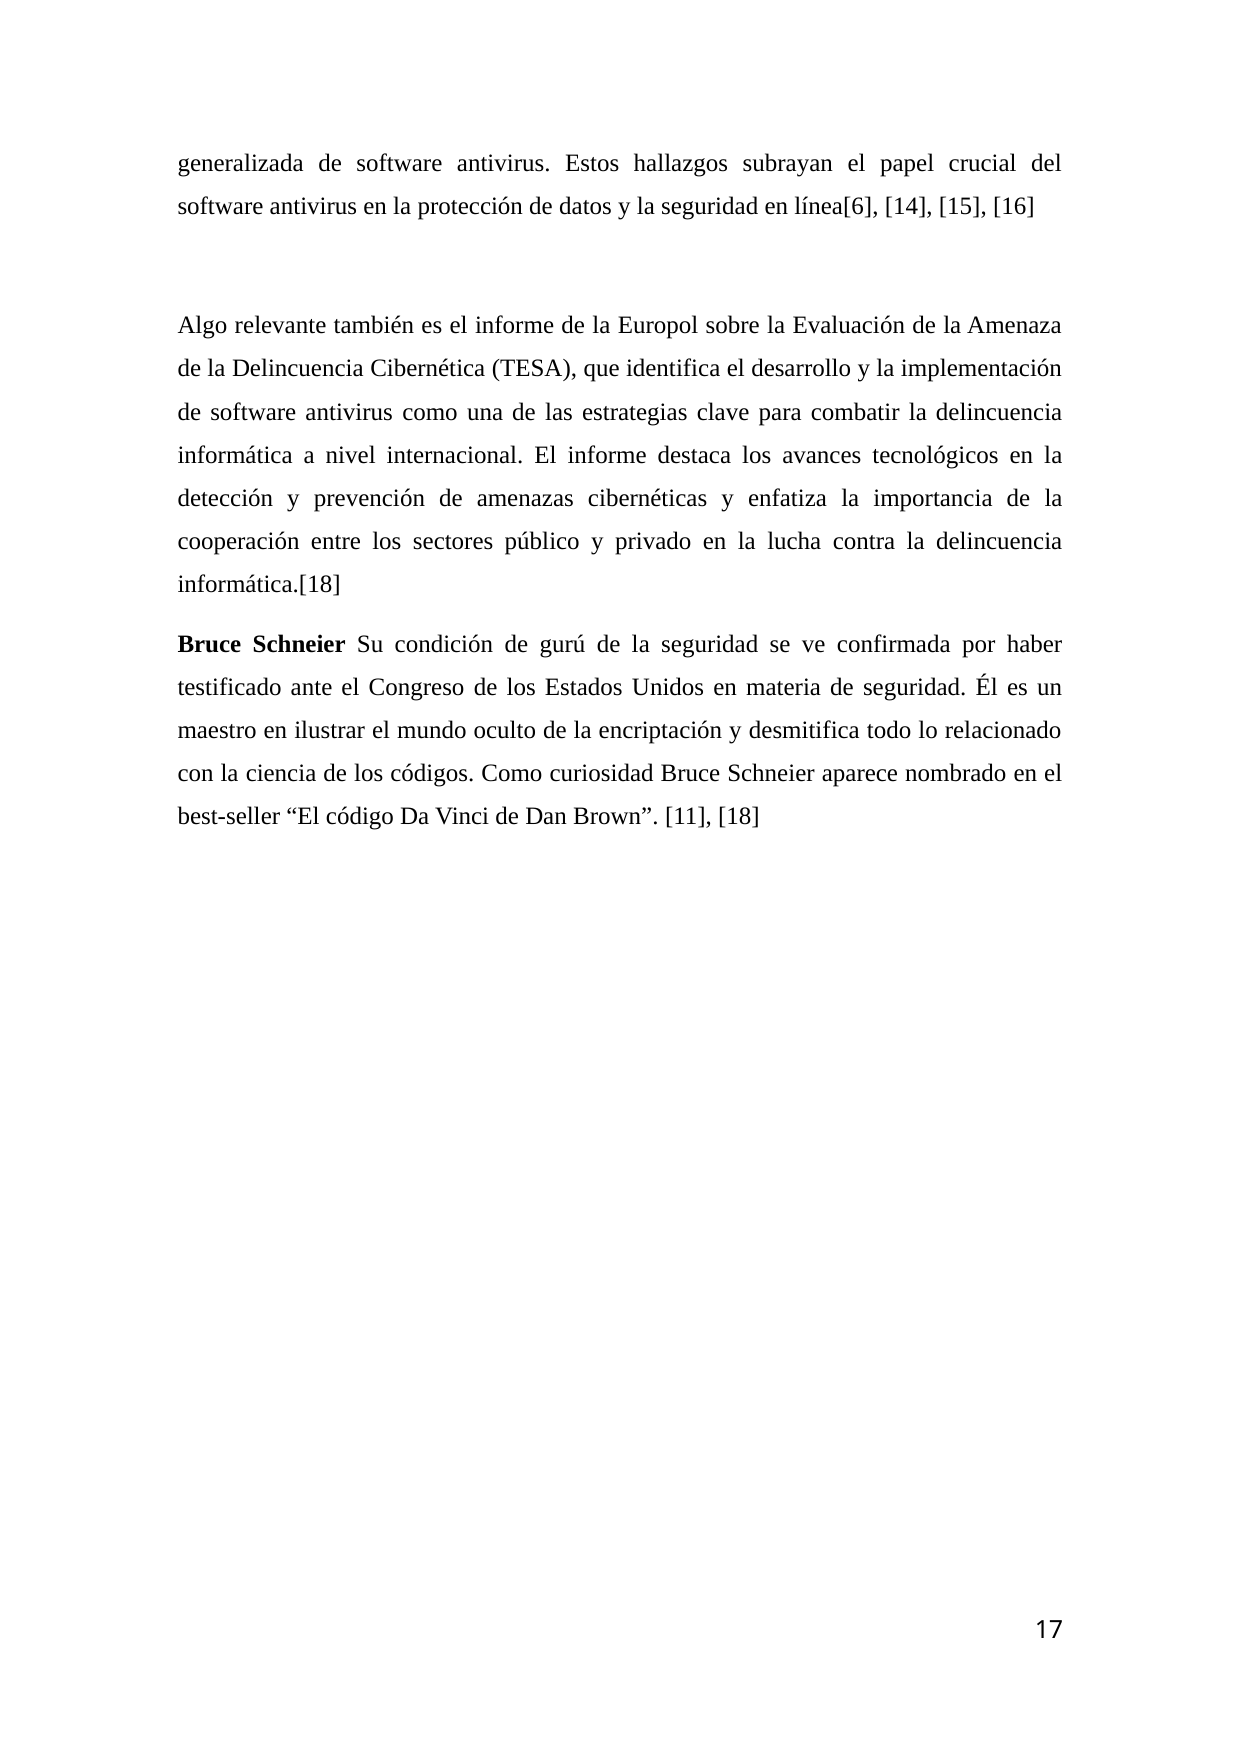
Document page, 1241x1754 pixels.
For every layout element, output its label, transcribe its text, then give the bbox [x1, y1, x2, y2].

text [177, 148, 1063, 219]
text Bruce Schneier Su condición de gurú de la seguridad se ve confirmada por haber testificado ante el Congreso de los Estados Unidos en materia de seguridad. Él es un maestro en ilustrar el mundo oculto de la encriptación y desmitifica todo lo relacionado con la ciencia de los códigos. Como curiosidad Bruce Schneier aparece nombrado en el best-seller “El código Da Vinci de Dan Brown”. [177, 629, 1063, 830]
text Algo relevante también es el informe de la Europol sobre la Evaluación de la Amenaza de la Delincuencia Cibernética (TESA), que identifica el desarrollo y la implementación de software antivirus como una de las estrategias clave para combatir la delincuencia informática a nivel internacional. El informe destaca los avances tecnológicos en la detección y prevención de amenazas cibernéticas y enfatiza la importancia de la cooperación entre los sectores público y privado en la lucha contra la delincuencia informática. [177, 310, 1063, 598]
